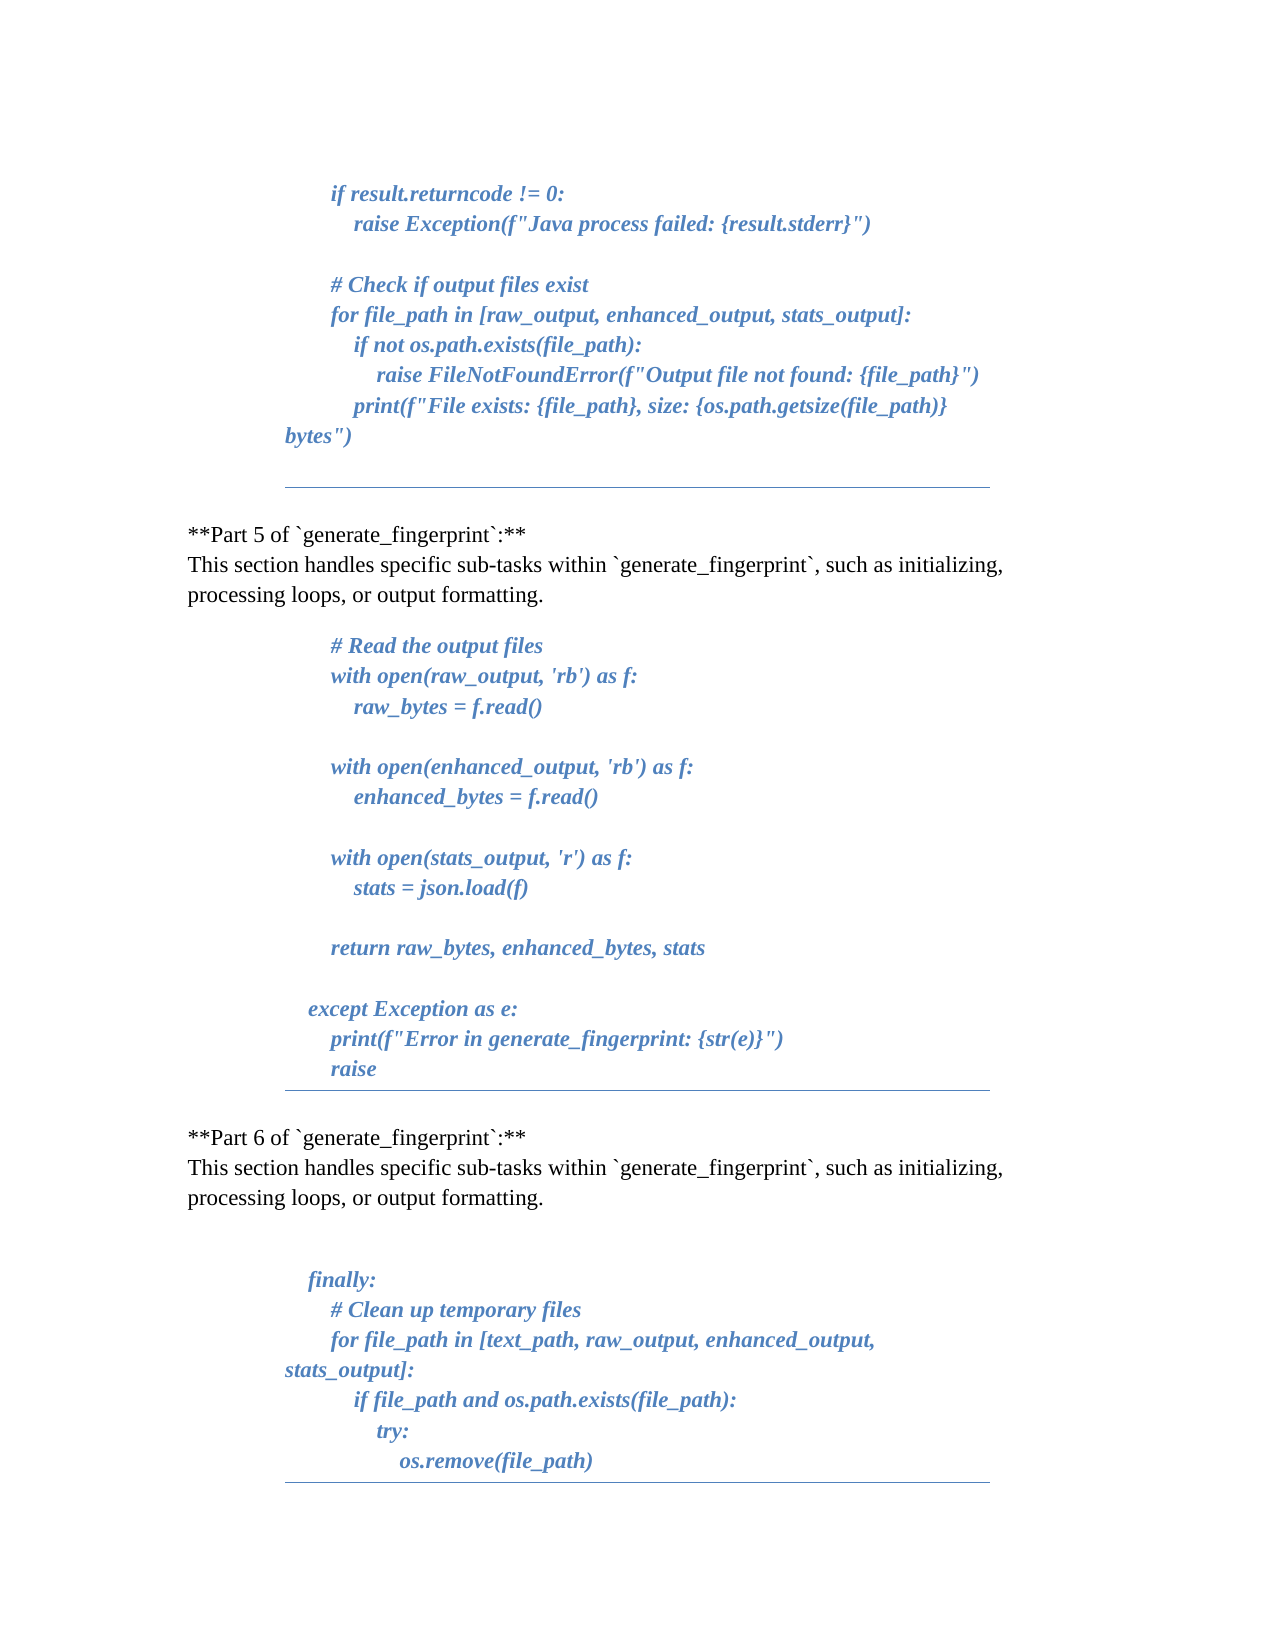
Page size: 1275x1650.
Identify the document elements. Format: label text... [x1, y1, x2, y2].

text **Part 5 of `generate_fingerprint`:** This section handles specific sub-tasks within `generate_fingerprint`, such as initializing, processing loops, or output formatting. [187, 521, 1087, 608]
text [285, 1235, 990, 1482]
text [285, 150, 990, 487]
text **Part 6 of `generate_fingerprint`:** This section handles specific sub-tasks within `generate_fingerprint`, such as initializing, processing loops, or output formatting. [187, 1124, 1087, 1211]
text # Read the output files with open(raw_output, 'rb') as f: raw_bytes = f.read() with open(enhanced_output, 'rb') as f: enhanced_bytes = f.read() with open(stats_output, 'r') as f: stats = json.load(f) return raw_bytes, enhanced_bytes, stats except Exception as e: print(f"Error in generate_fingerprint: {str(e)}") raise [285, 632, 990, 1090]
